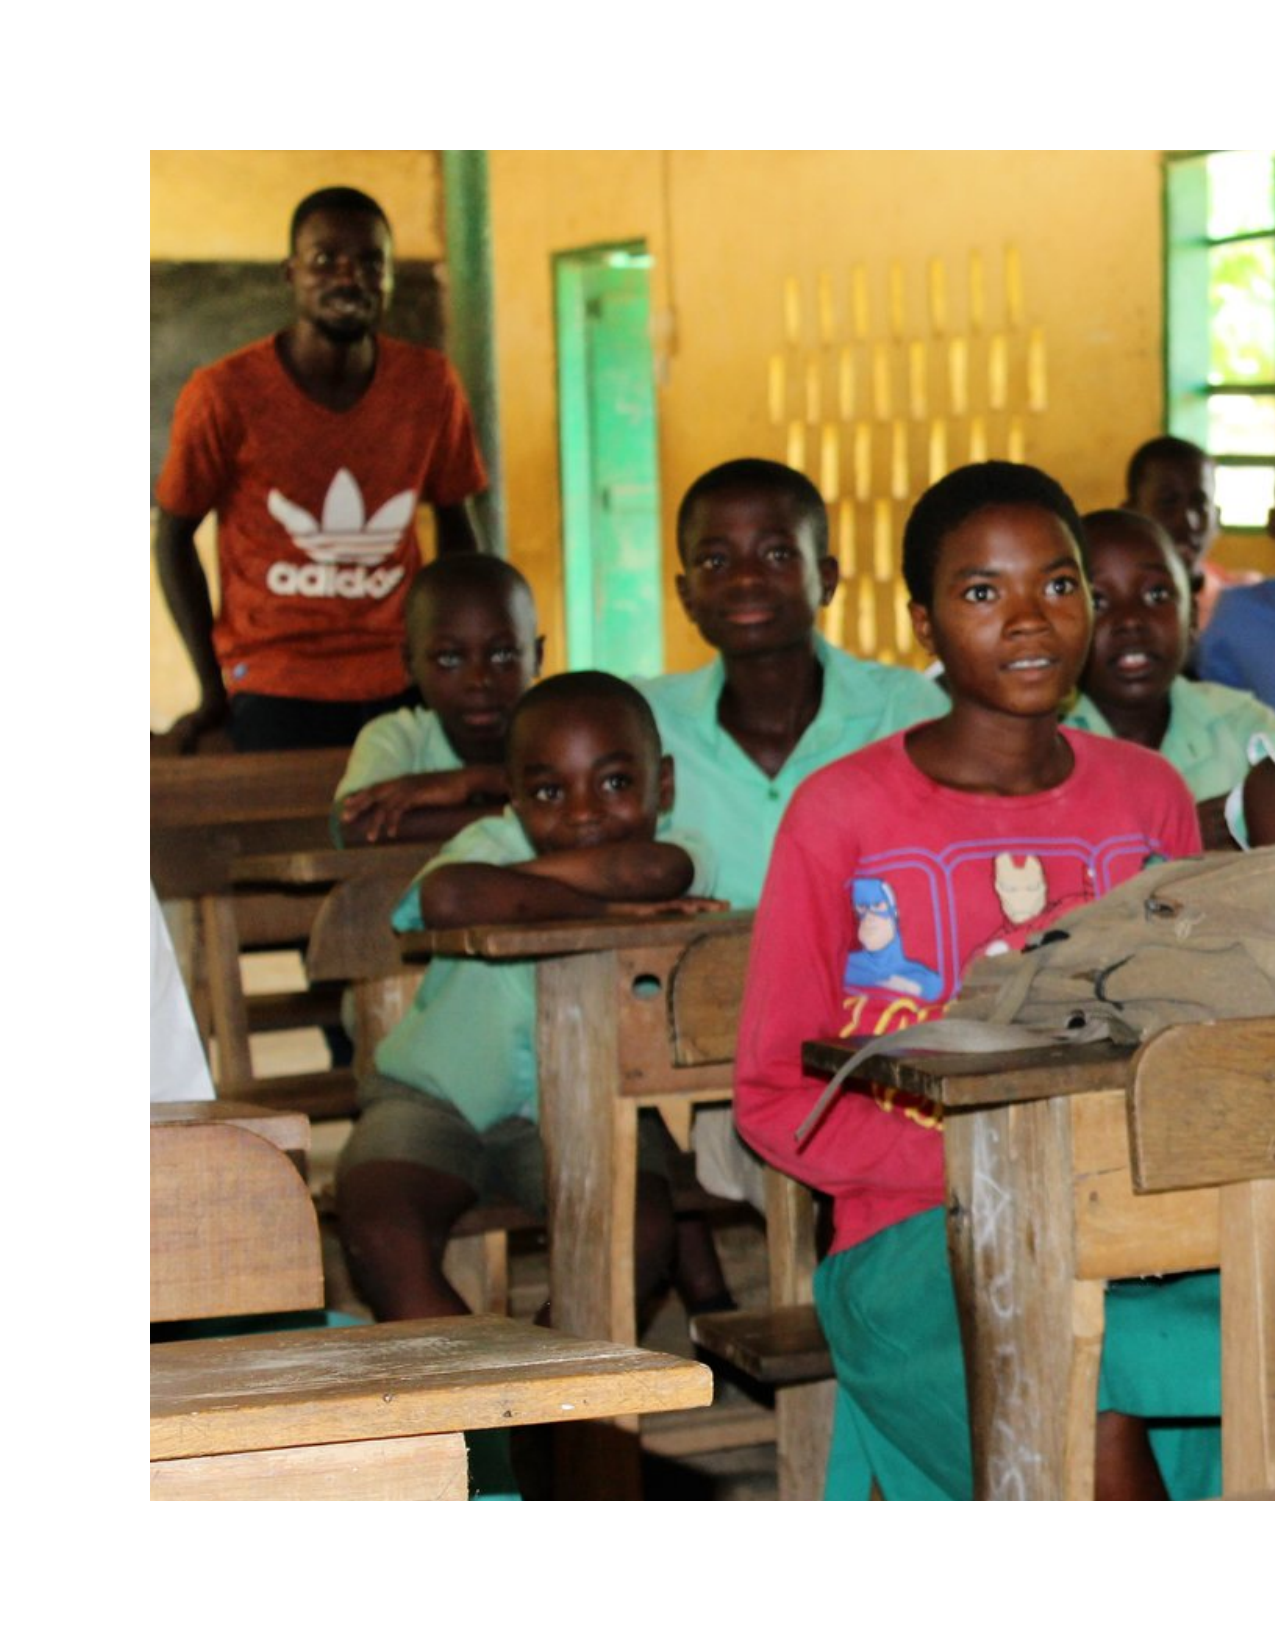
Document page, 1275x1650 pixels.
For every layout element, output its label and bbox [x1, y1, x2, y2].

picture [150, 150, 1275, 1501]
